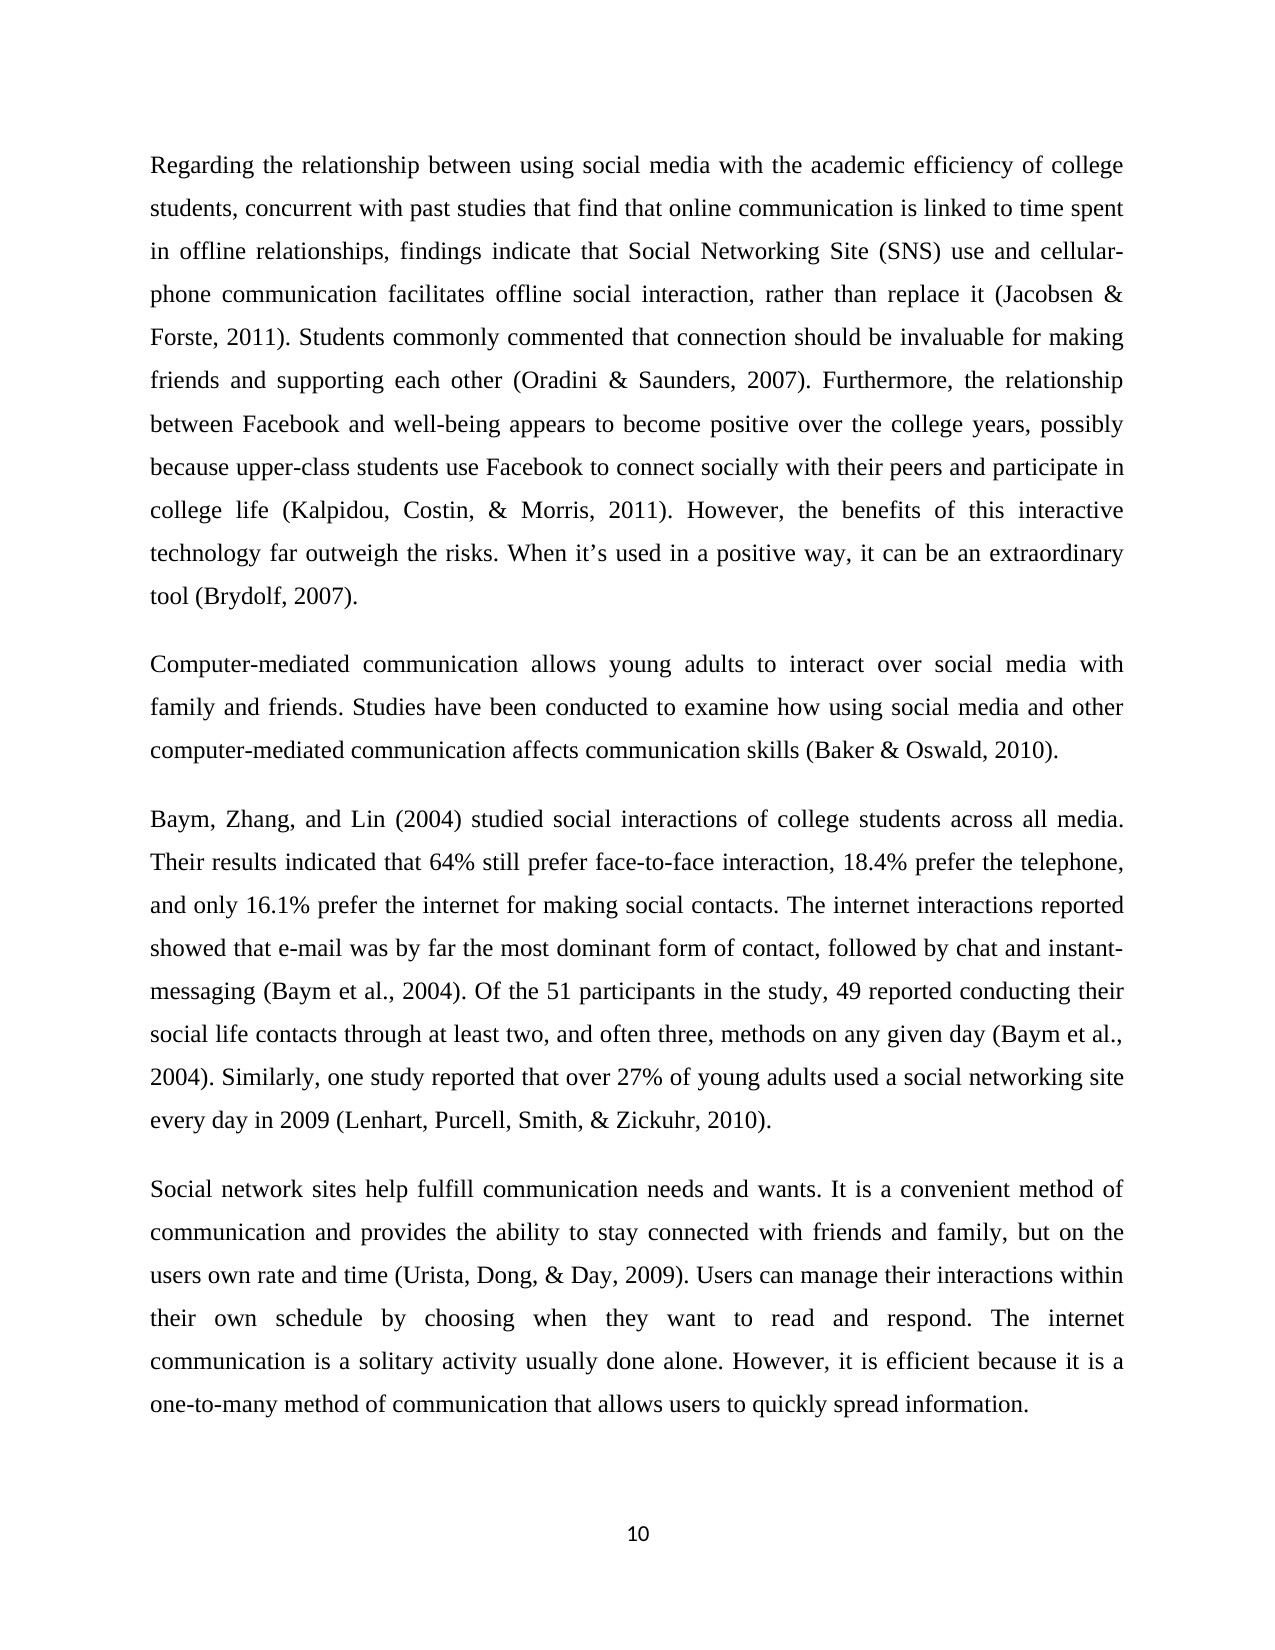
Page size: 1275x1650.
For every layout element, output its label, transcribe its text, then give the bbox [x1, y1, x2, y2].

text Baym, Zhang, and Lin (2004) studied social interactions of college students across all media. Their results indicated that 64% still prefer face-to-face interaction, 18.4% prefer the telephone, and only 16.1% prefer the internet for making social contacts. The internet interactions reported showed that e-mail was by far the most dominant form of contact, followed by chat and instant-messaging (Baym et al., 2004). Of the 51 participants in the study, 49 reported conducting their social life contacts through at least two, and often three, methods on any given day (Baym et al., 2004). Similarly, one study reported that over 27% of young adults used a social networking site every day in 2009 (Lenhart, Purcell, Smith, & Zickuhr, 2010). [150, 804, 1125, 1134]
text Regarding the relationship between using social media with the academic efficiency of college students, concurrent with past studies that find that online communication is linked to time spent in offline relationships, findings indicate that Social Networking Site (SNS) use and cellular-phone communication facilitates offline social interaction, rather than replace it (Jacobsen & Forste, 2011). Students commonly commented that connection should be invaluable for making friends and supporting each other (Oradini & Saunders, 2007). Furthermore, the relationship between Facebook and well-being appears to become positive over the college years, possibly because upper-class students use Facebook to connect socially with their peers and participate in college life (Kalpidou, Costin, & Morris, 2011). However, the benefits of this interactive technology far outweigh the risks. When it’s used in a positive way, it can be an extraordinary tool (Brydolf, 2007). [150, 150, 1125, 610]
text Computer-mediated communication allows young adults to interact over social media with family and friends. Studies have been conducted to examine how using social media and other computer-mediated communication affects communication skills (Baker & Oswald, 2010). [150, 649, 1125, 764]
text Social network sites help fulfill communication needs and wants. It is a convenient method of communication and provides the ability to stay connected with friends and family, but on the users own rate and time (Urista, Dong, & Day, 2009). Users can manage their interactions within their own schedule by choosing when they want to read and respond. The internet communication is a solitary activity usually done alone. However, it is efficient because it is a one-to-many method of communication that allows users to quickly spread information. [150, 1174, 1125, 1418]
